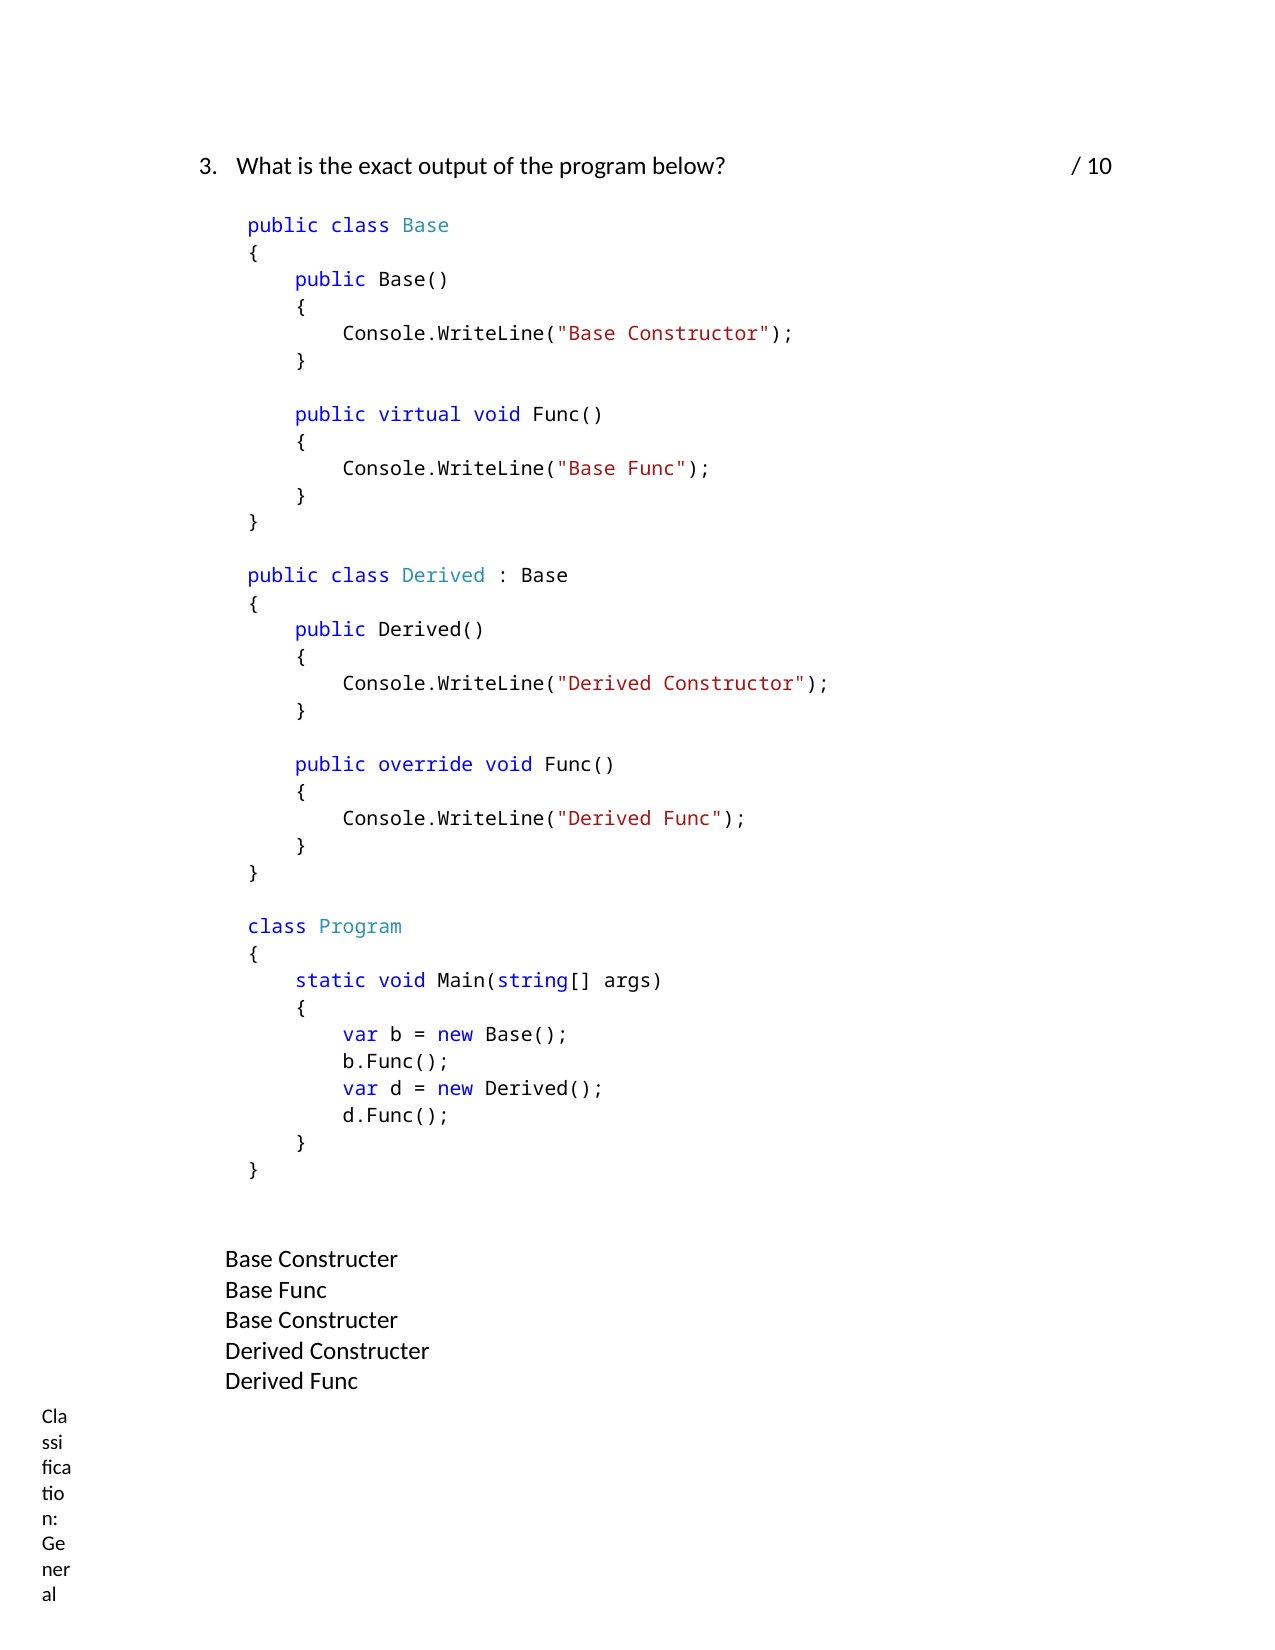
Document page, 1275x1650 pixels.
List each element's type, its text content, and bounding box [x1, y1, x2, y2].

text Base Func [150, 1274, 1125, 1304]
text Derived Constructer [150, 1335, 1125, 1365]
table_header / 10 [1051, 150, 1123, 1213]
text Base Constructer [150, 1243, 1125, 1274]
text Base Constructer [150, 1304, 1125, 1335]
text Derived Func [150, 1365, 1125, 1396]
table_header What is the exact output of the program below? [150, 150, 1051, 1213]
